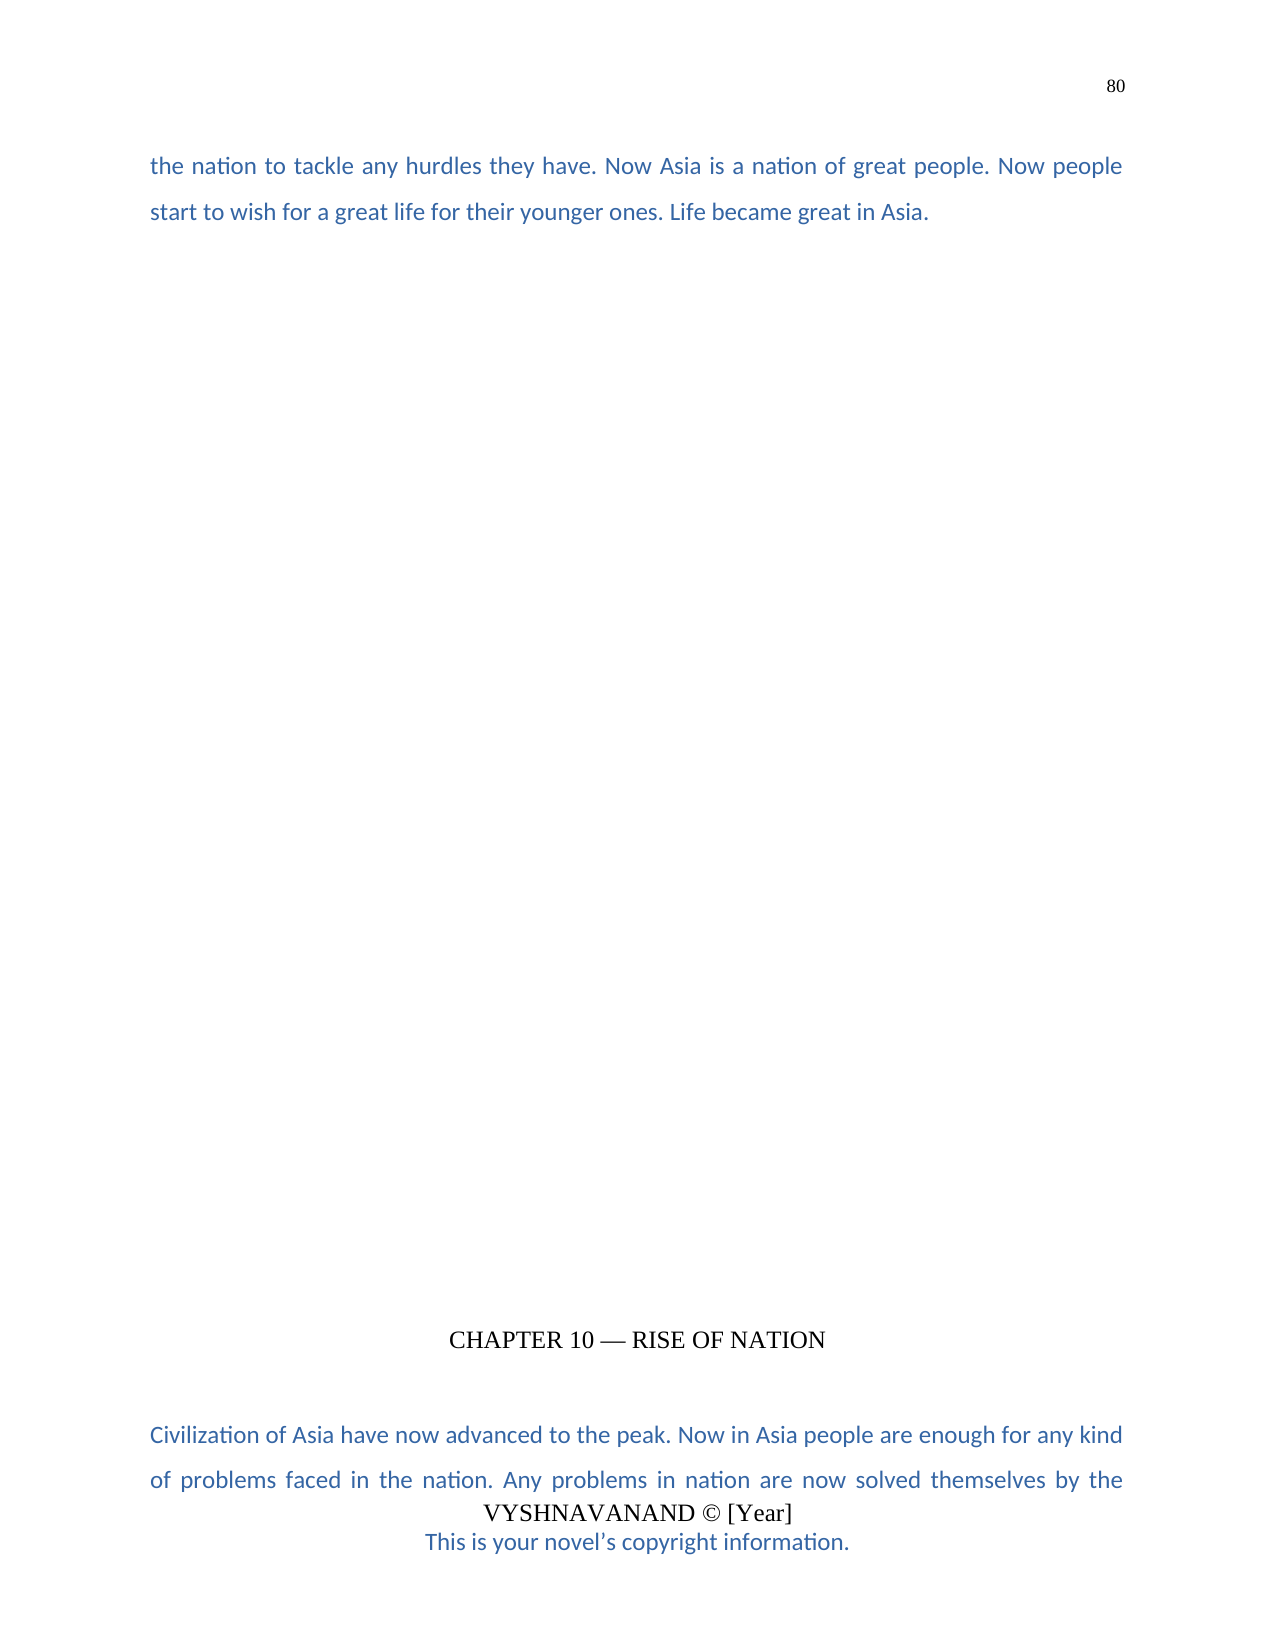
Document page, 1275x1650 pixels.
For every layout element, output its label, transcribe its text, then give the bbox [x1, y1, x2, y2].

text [150, 1419, 1125, 1495]
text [150, 150, 1125, 226]
subtitle Chapter 10 — Rise of nation [150, 1326, 1125, 1354]
